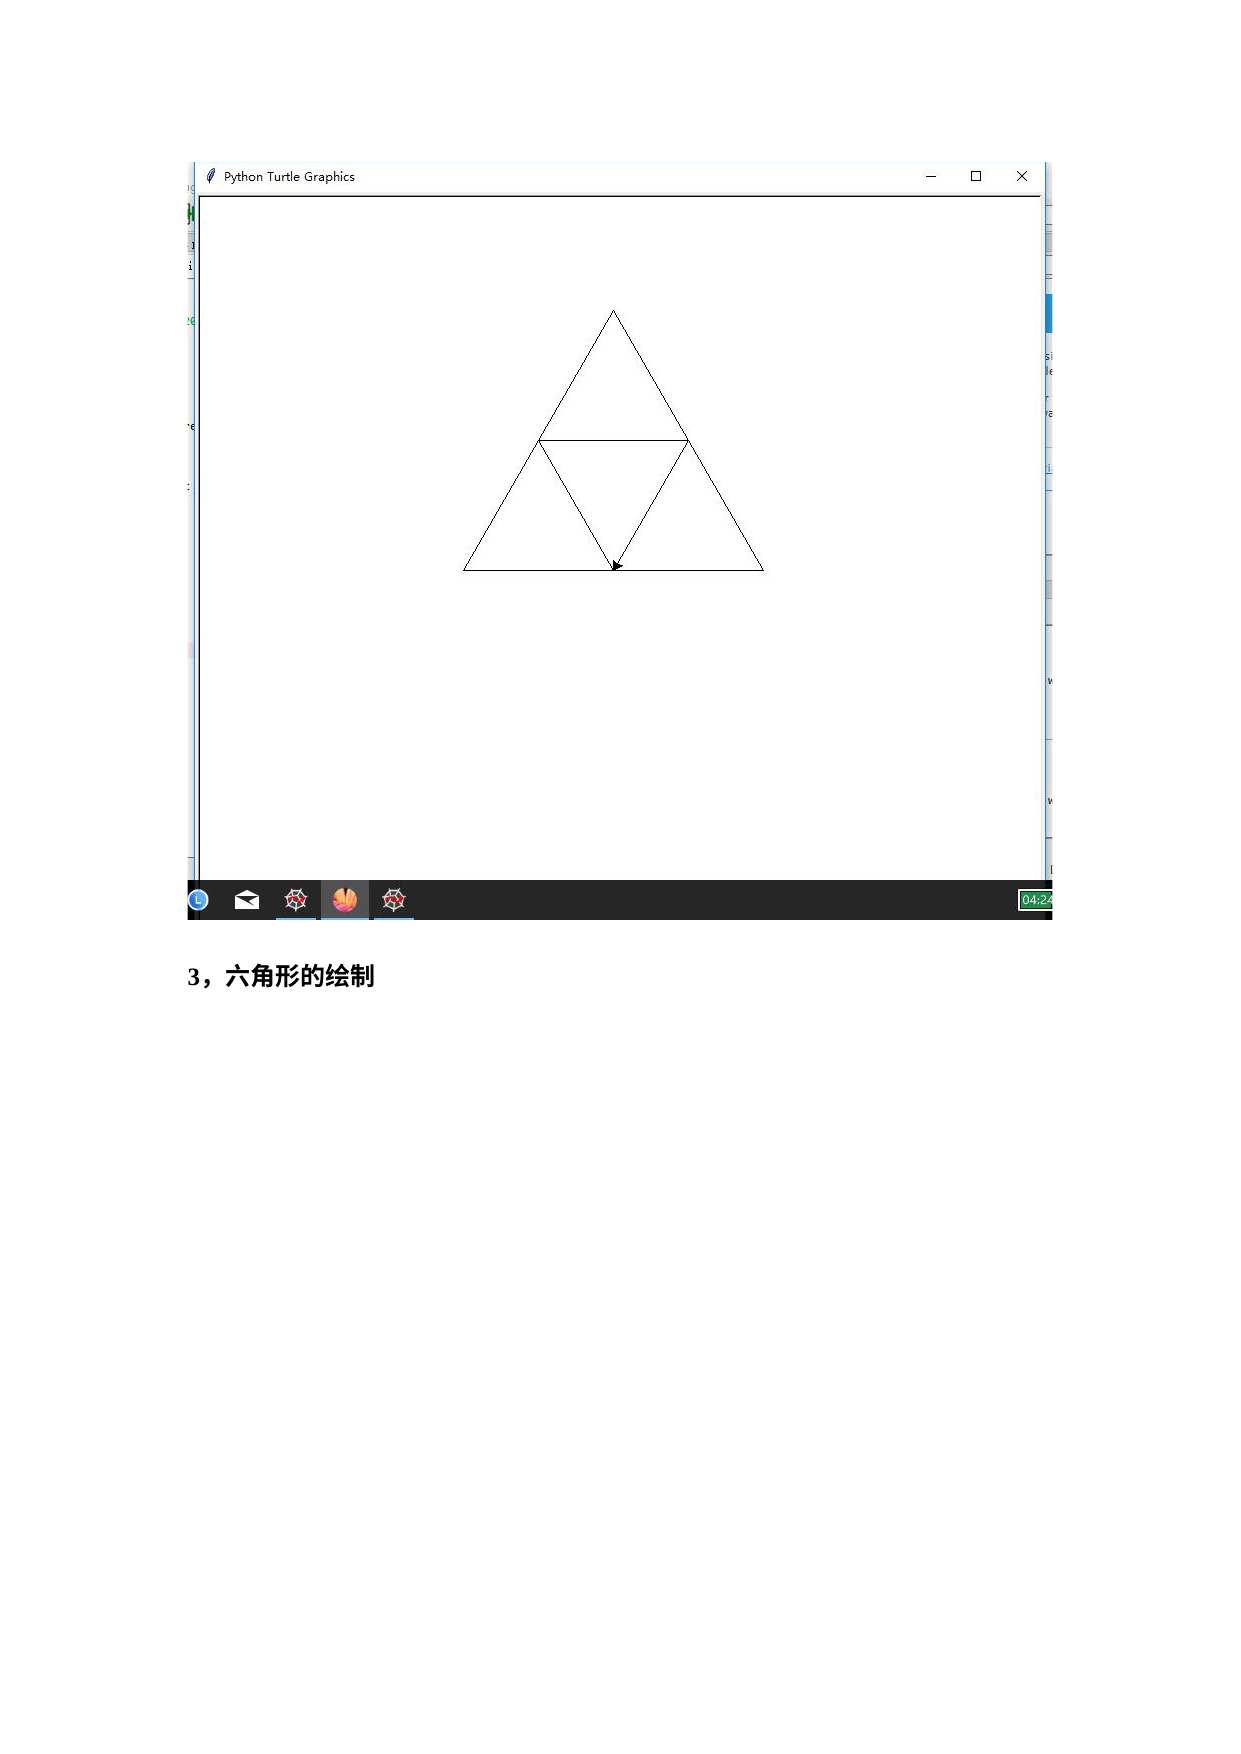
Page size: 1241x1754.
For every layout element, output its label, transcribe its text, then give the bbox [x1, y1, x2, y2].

picture [187, 162, 1053, 920]
list 3，六角形的绘制 [187, 942, 1053, 1007]
